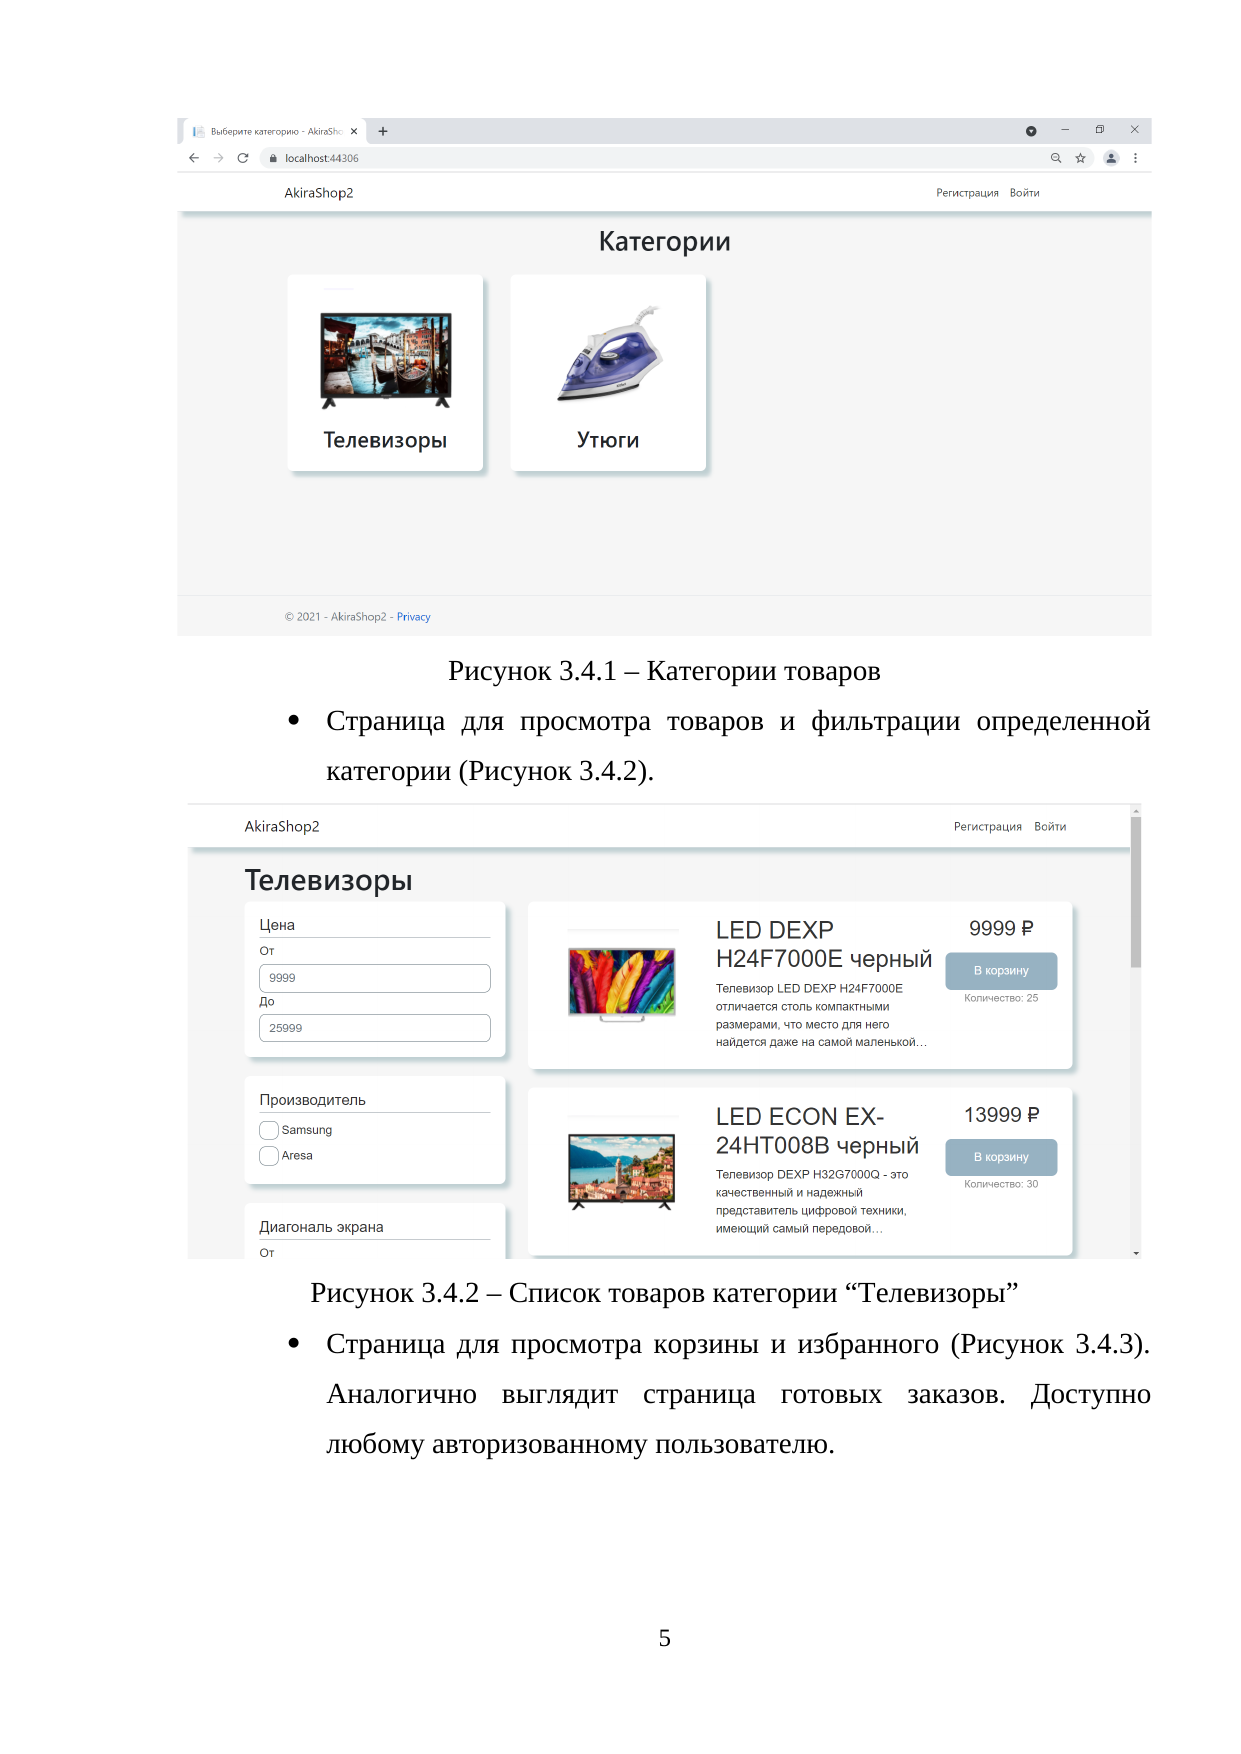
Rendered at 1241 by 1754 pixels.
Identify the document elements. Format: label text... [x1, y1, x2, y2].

list Страница для просмотра корзины и избранного (Рисунок 3.4.3). Аналогично выглядит страница готовых заказов. Доступно любому авторизованному пользователю. [288, 1326, 1152, 1460]
text Рисунок 3.4.2 – Список товаров категории “Телевизоры” [177, 1276, 1152, 1309]
picture [177, 118, 1152, 636]
picture [187, 803, 1142, 1259]
text Рисунок 3.4.1 – Категории товаров [177, 653, 1152, 686]
list Страница для просмотра товаров и фильтрации определенной категории (Рисунок 3.4.2). [288, 703, 1152, 787]
